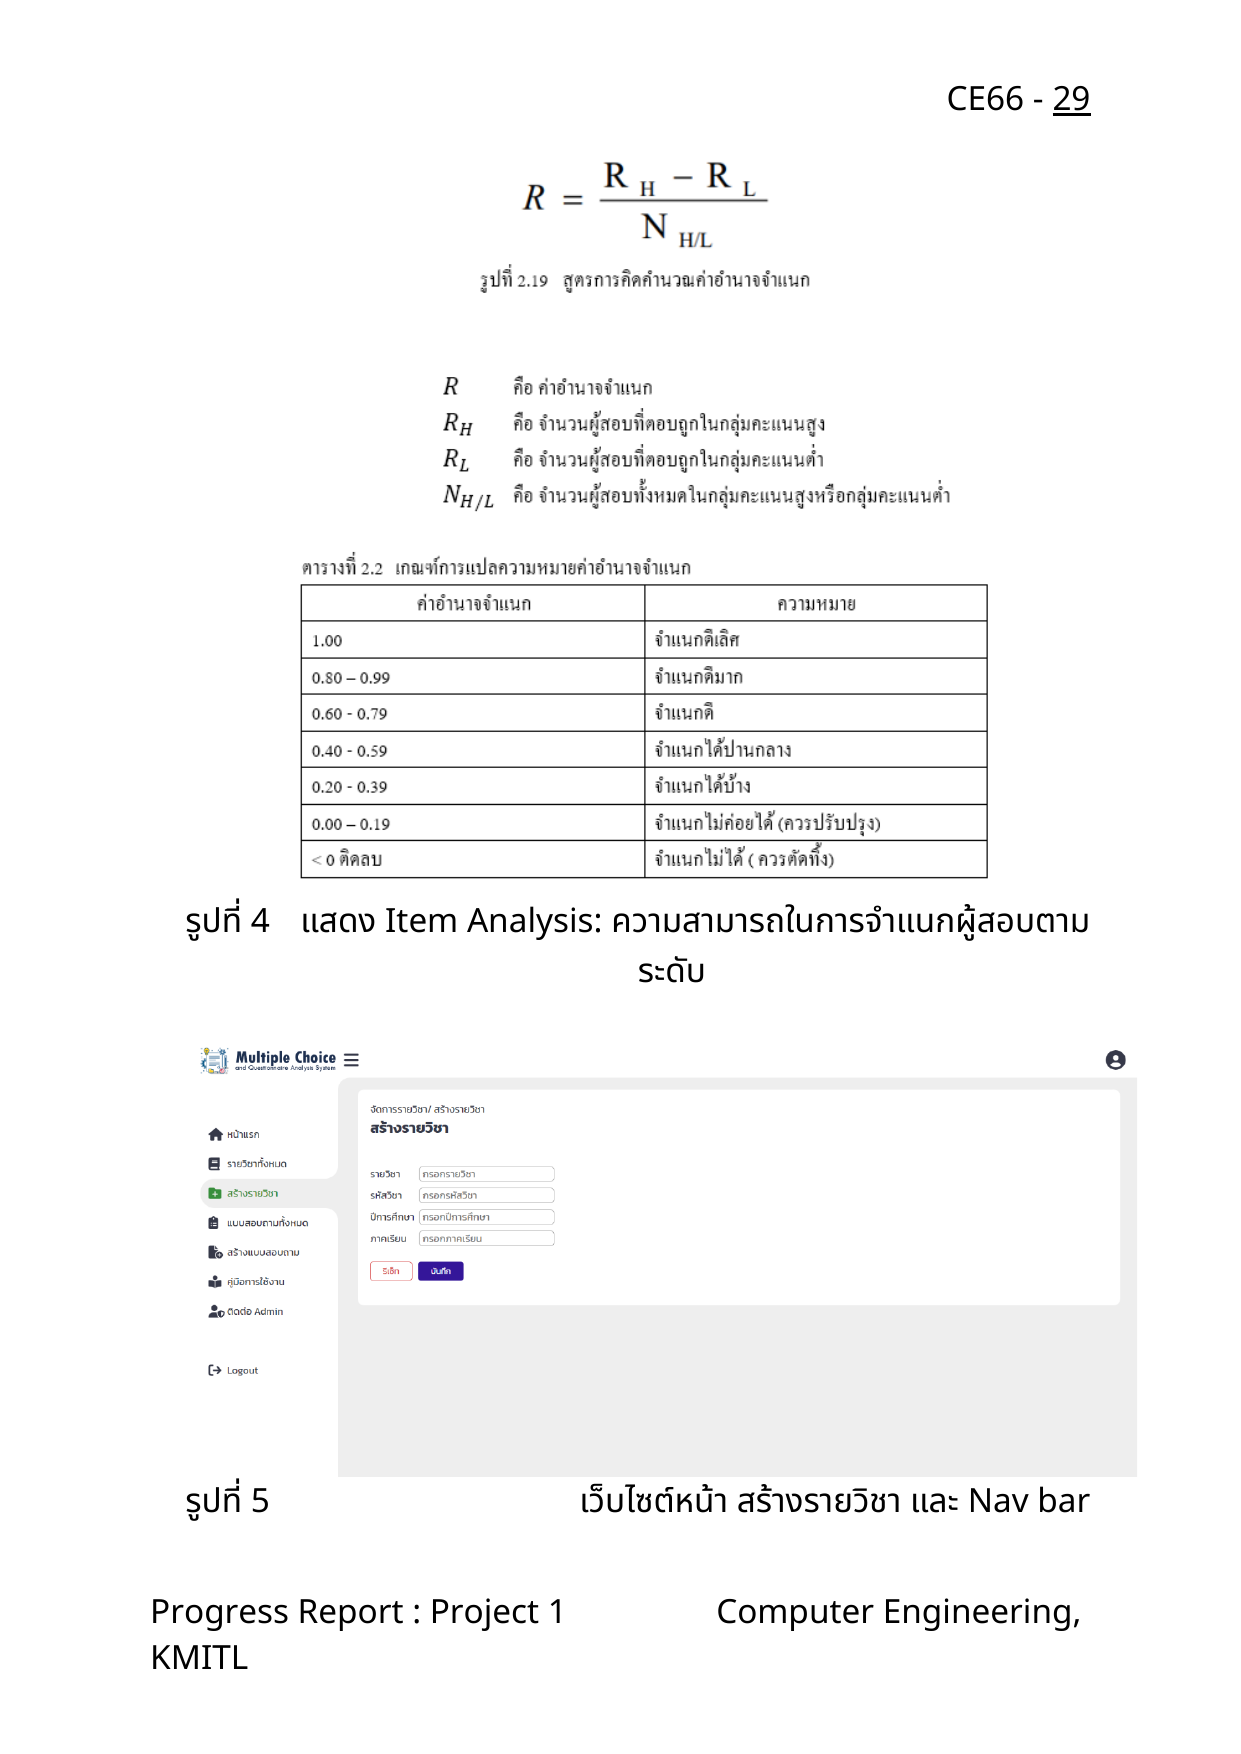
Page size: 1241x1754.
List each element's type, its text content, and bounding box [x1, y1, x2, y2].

picture [276, 150, 1009, 897]
picture [196, 1043, 1138, 1477]
list แสดง Item Analysis: ความสามารถในการจําแนกผู้สอบตามระดับ [185, 897, 1090, 998]
list เว็บไซต์หน้า สร้างรายวิชา และ Nav bar [185, 1477, 1090, 1527]
